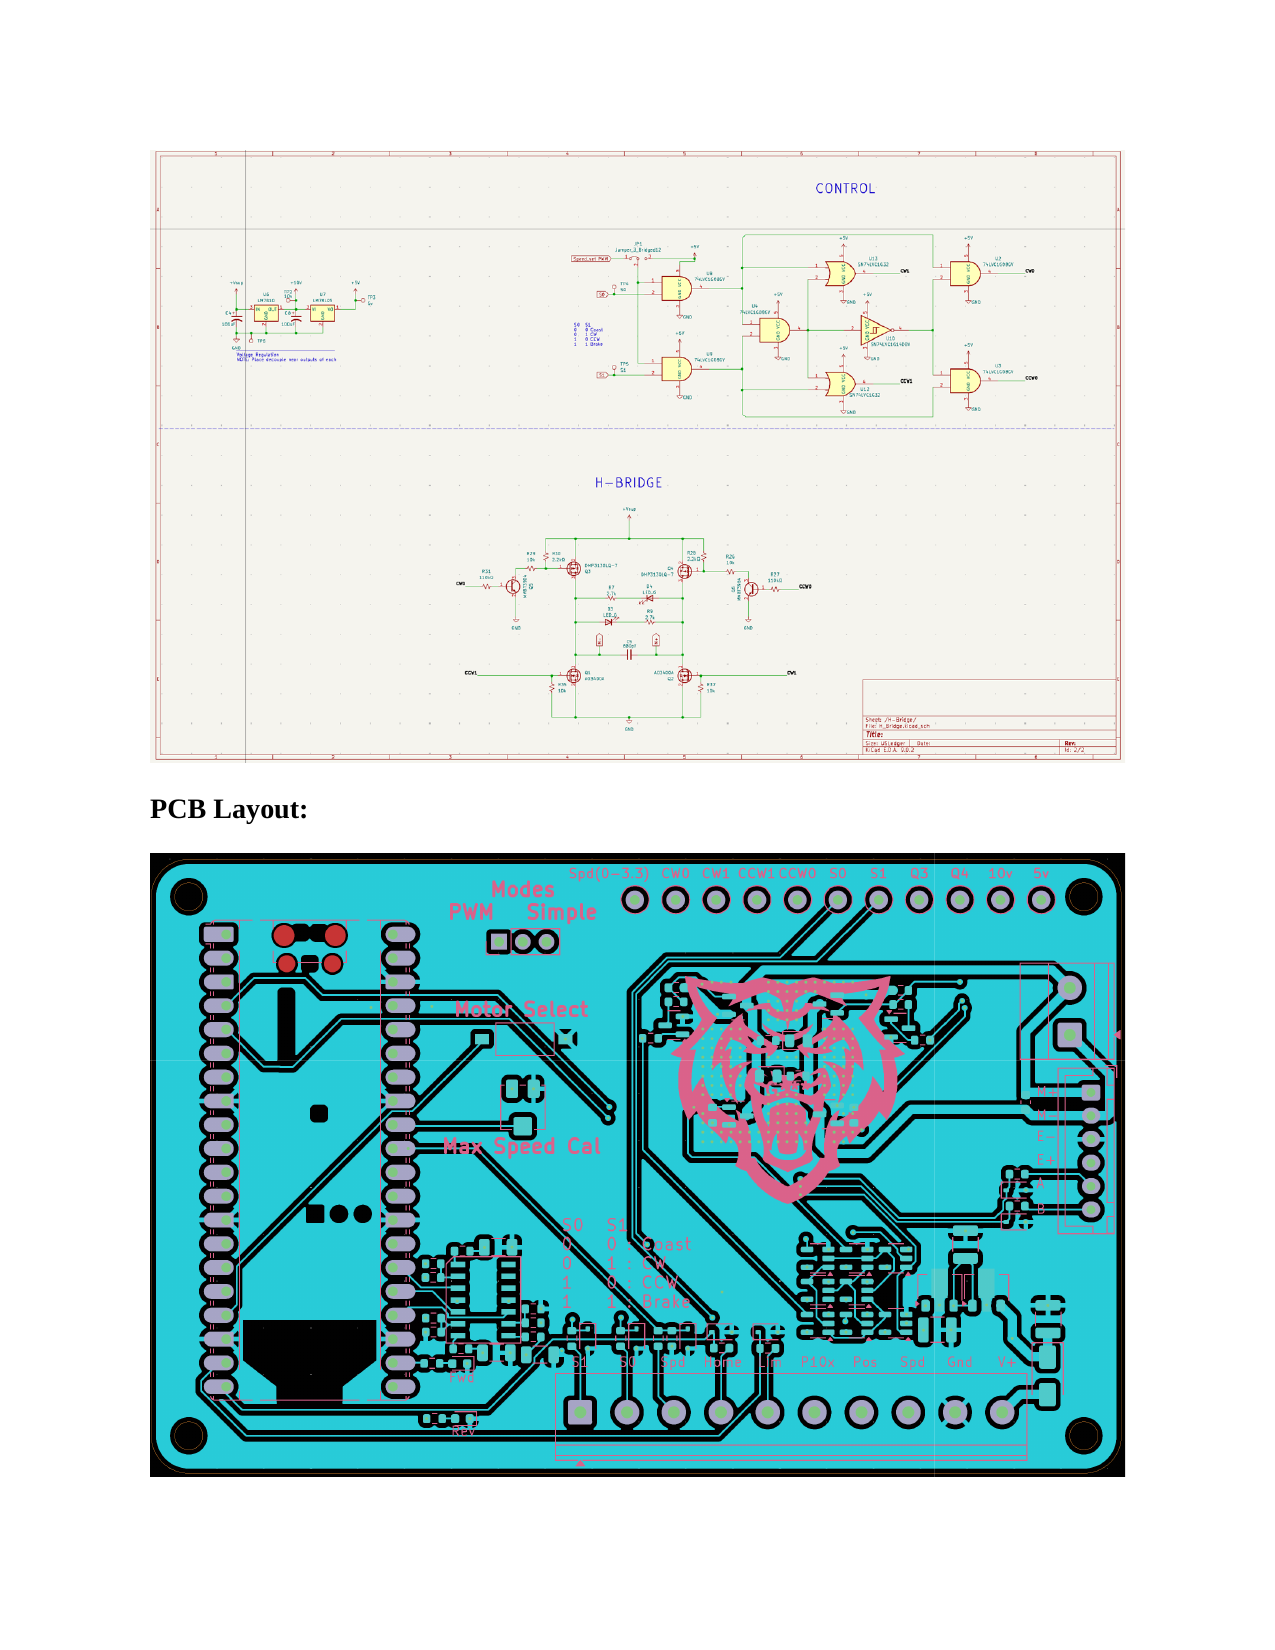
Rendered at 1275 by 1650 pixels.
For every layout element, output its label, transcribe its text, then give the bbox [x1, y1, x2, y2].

subtitle PCB Layout: [150, 792, 1125, 824]
picture [150, 853, 1125, 1477]
picture [150, 150, 1125, 763]
